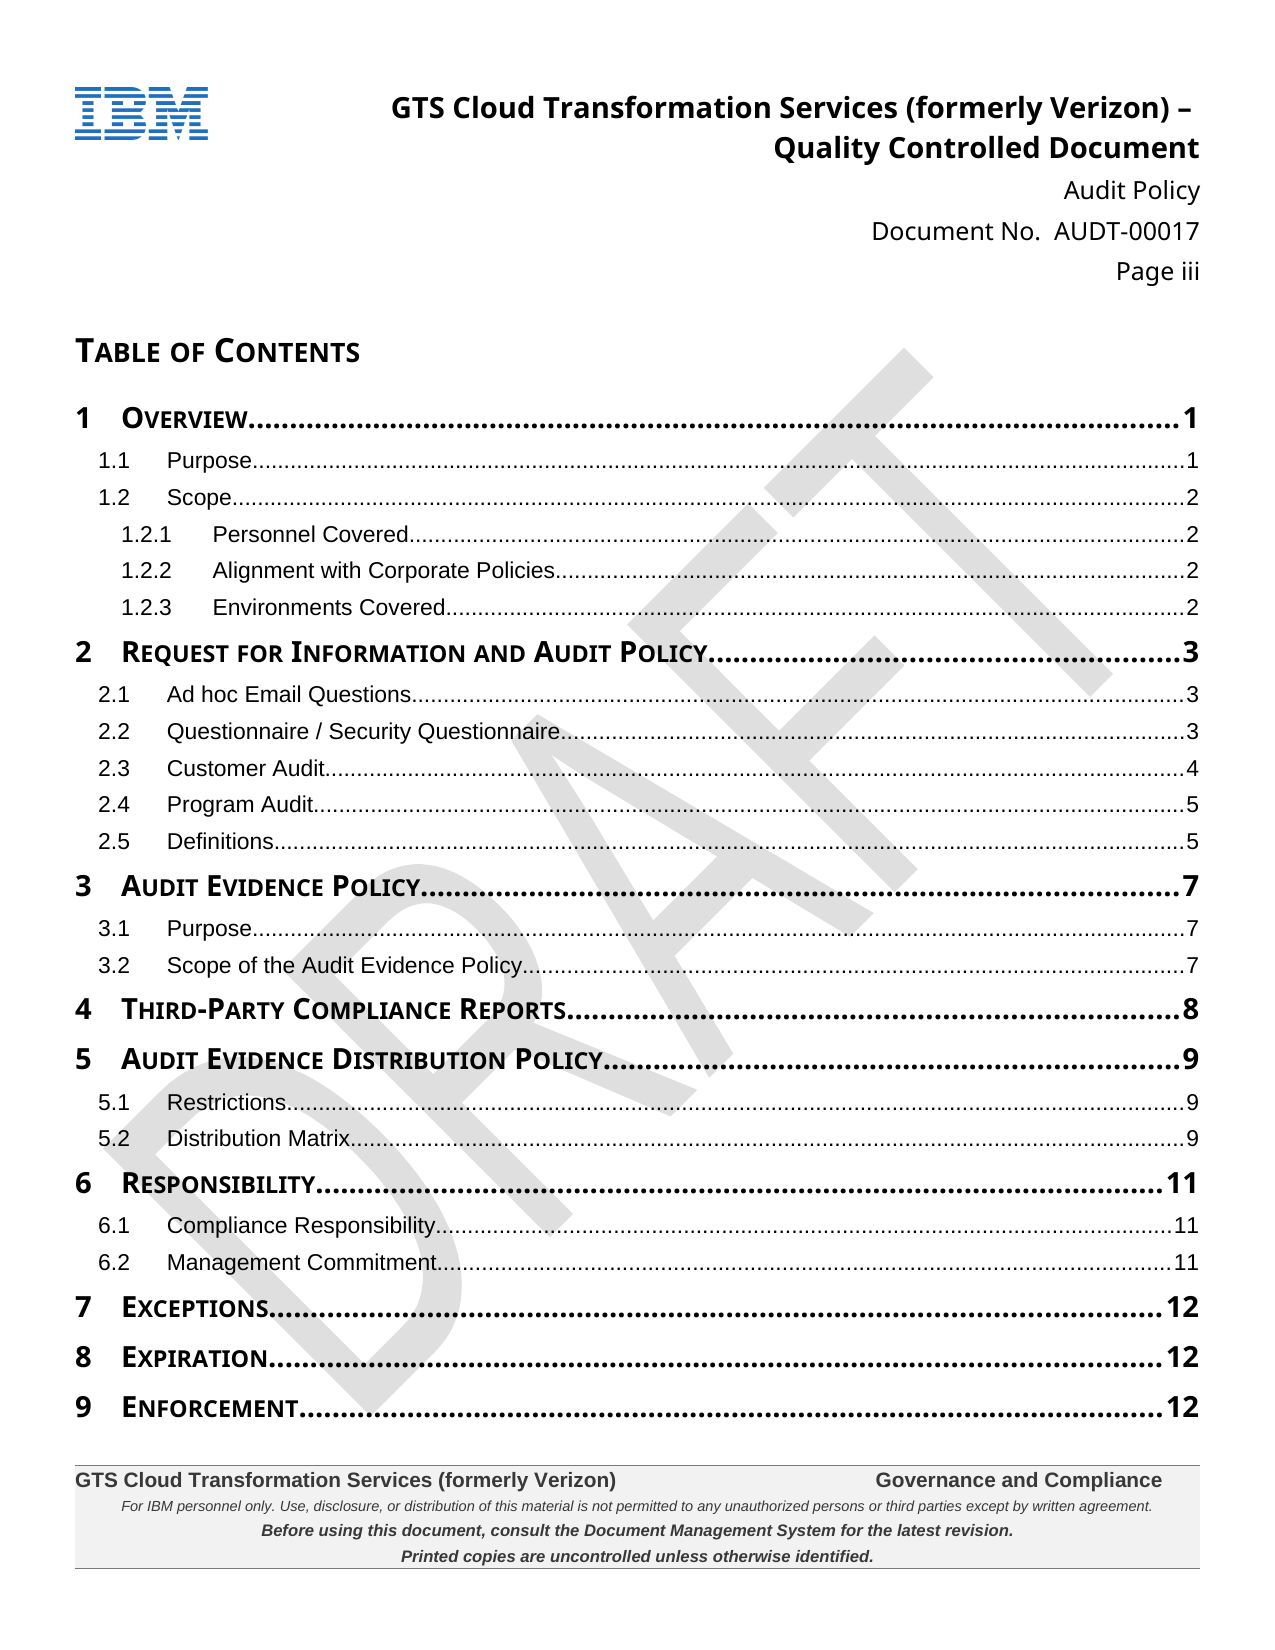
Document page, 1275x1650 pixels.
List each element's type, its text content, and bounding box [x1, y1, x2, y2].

text 5.2 Distribution Matrix 9 [98, 1125, 1200, 1152]
text 9 Enforcement 12 [75, 1386, 1200, 1426]
text 2.1 Ad hoc Email Questions 3 [98, 681, 1200, 707]
text 1.2.1 Personnel Covered 2 [121, 521, 1200, 547]
text 5.1 Restrictions 9 [98, 1089, 1200, 1115]
text 3 Audit Evidence Policy 7 [75, 865, 1200, 904]
text 6.2 Management Commitment 11 [98, 1249, 1200, 1275]
text 8 Expiration 12 [75, 1336, 1200, 1376]
picture [75, 87, 210, 140]
text 1.1 Purpose 1 [98, 447, 1200, 473]
text 6.1 Compliance Responsibility 11 [98, 1212, 1200, 1239]
text 1.2.2 Alignment with Corporate Policies 2 [121, 557, 1200, 584]
text 1 Overview 1 [75, 397, 1200, 437]
text 1.2.3 Environments Covered 2 [121, 594, 1200, 620]
text 2.2 Questionnaire / Security Questionnaire 3 [98, 718, 1200, 744]
text 6 Responsibility 11 [75, 1162, 1200, 1202]
text 2.3 Customer Audit 4 [98, 754, 1200, 781]
text 2.4 Program Audit 5 [98, 791, 1200, 818]
text 3.1 Purpose 7 [98, 915, 1200, 941]
text 7 Exceptions 12 [75, 1286, 1200, 1326]
text 4 Third-Party Compliance Reports 8 [75, 988, 1200, 1028]
text Table of Contents [75, 326, 1200, 372]
text 5 Audit Evidence Distribution Policy 9 [75, 1038, 1200, 1078]
text 3.2 Scope of the Audit Evidence Policy 7 [98, 952, 1200, 978]
text 2.5 Definitions 5 [98, 828, 1200, 854]
text 2 Request for Information and Audit Policy 3 [75, 631, 1200, 671]
text 1.2 Scope 2 [98, 484, 1200, 510]
